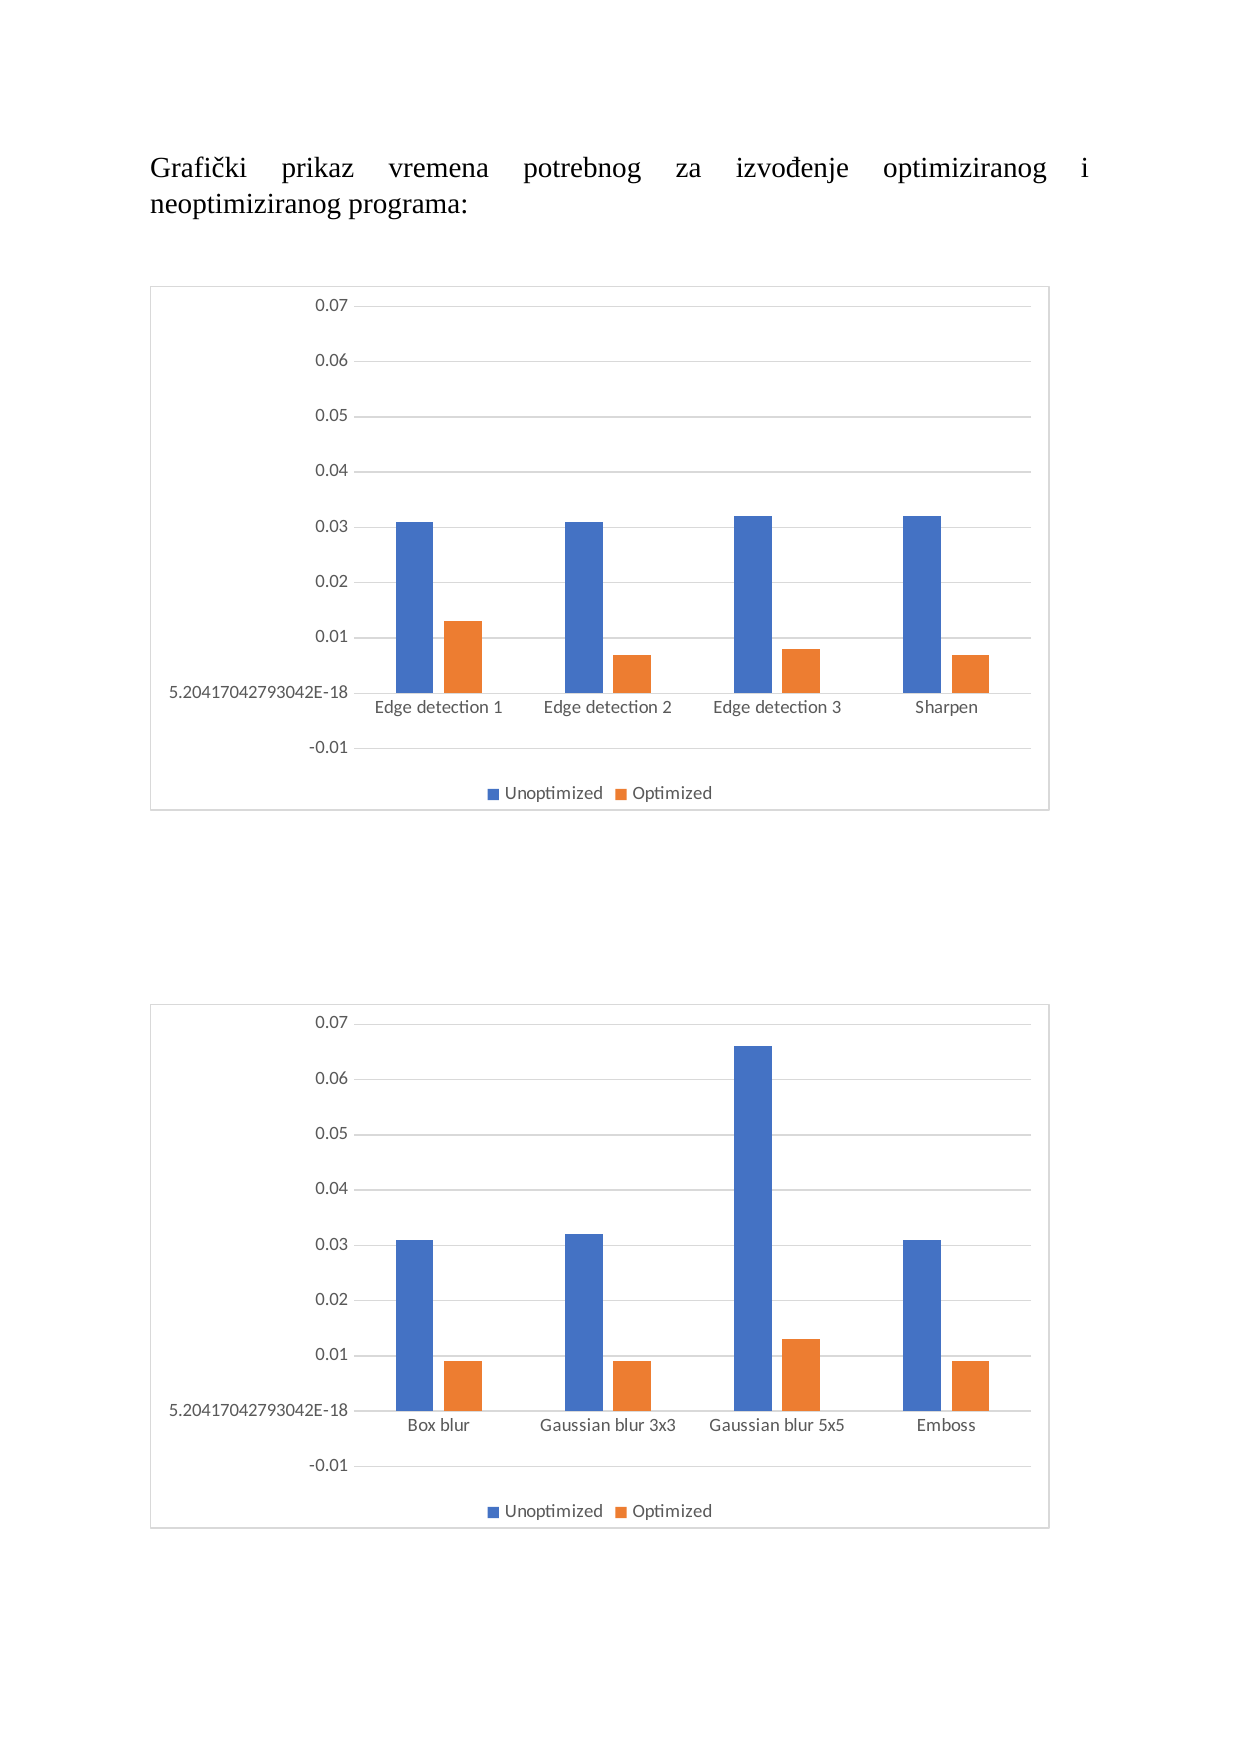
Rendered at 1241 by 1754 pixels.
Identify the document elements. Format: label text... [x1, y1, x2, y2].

text Grafički prikaz vremena potrebnog za izvođenje optimiziranog i neoptimiziranog programa: [150, 150, 1090, 220]
